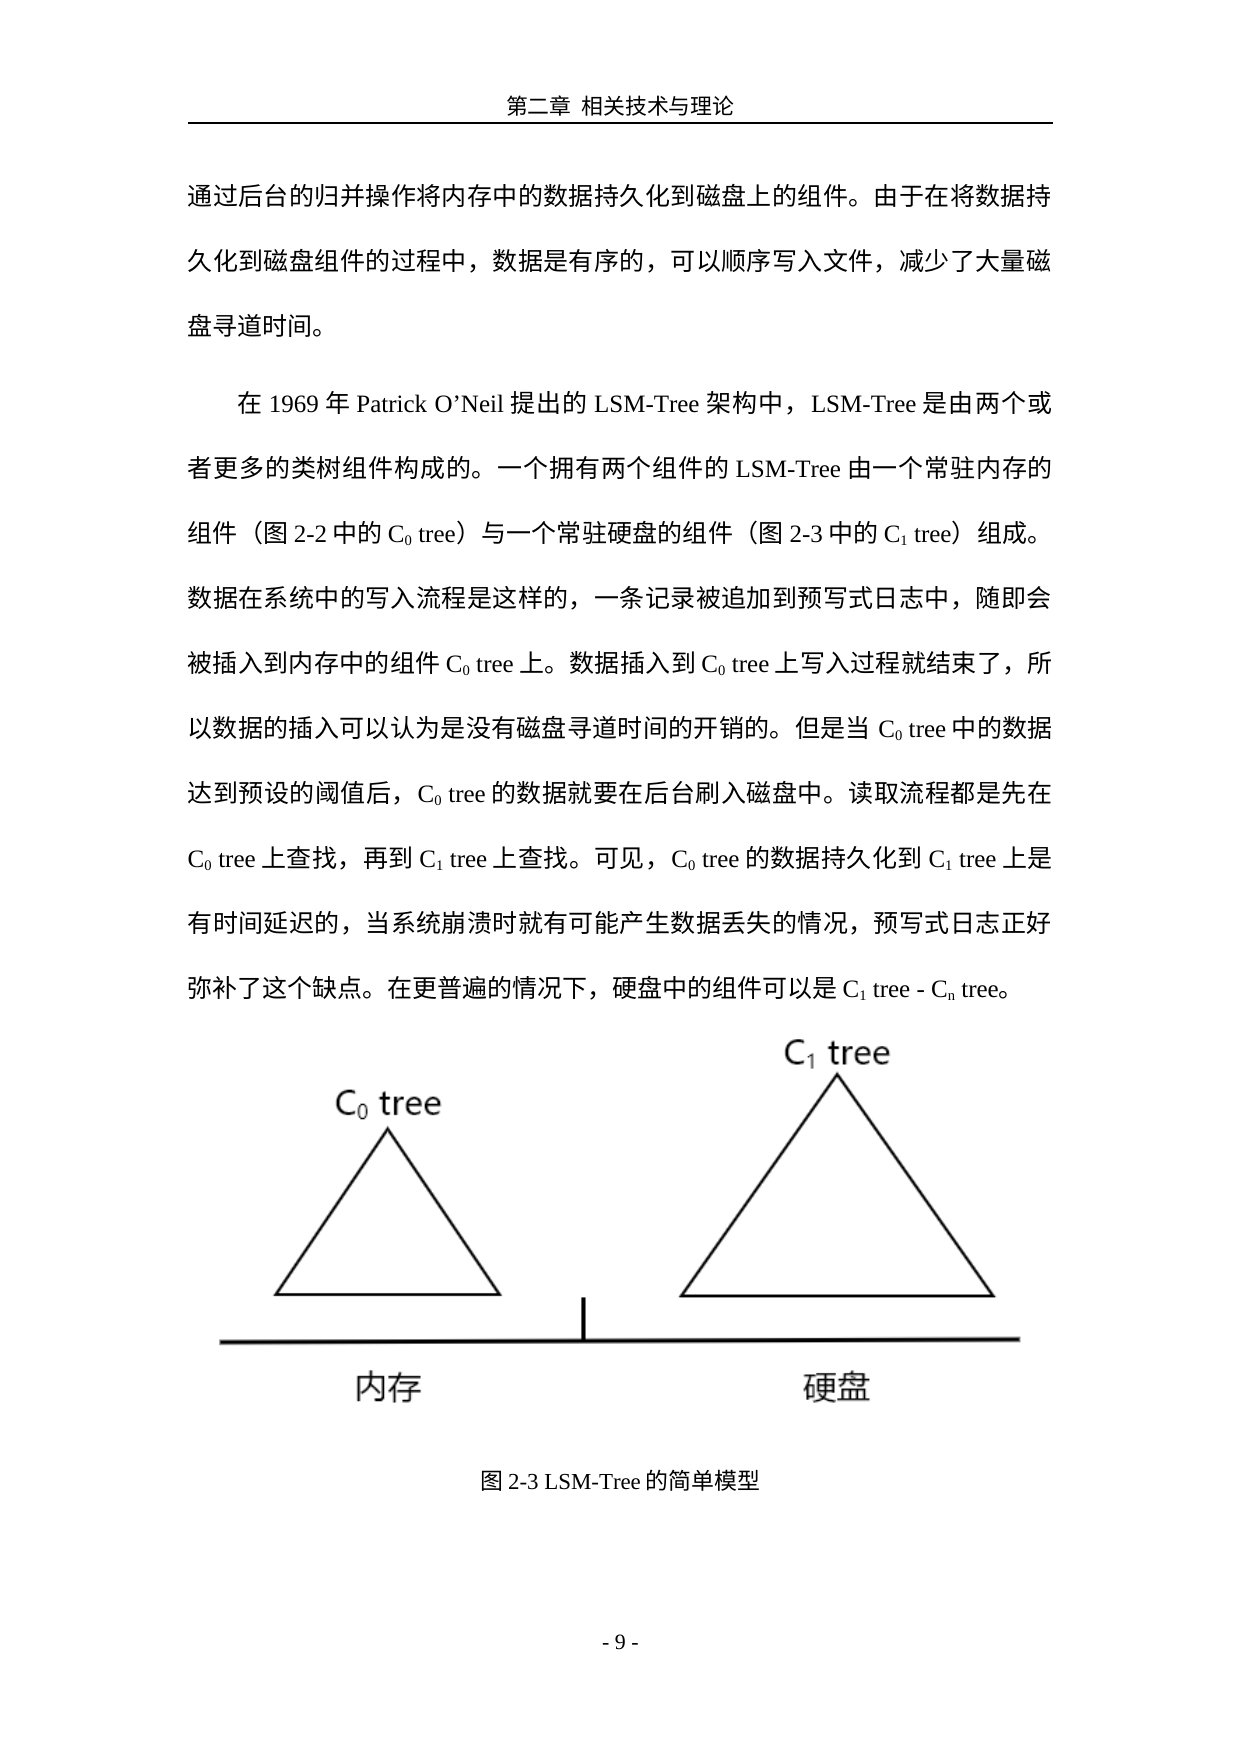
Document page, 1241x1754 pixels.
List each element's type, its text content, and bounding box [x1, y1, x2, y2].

picture [218, 1032, 1022, 1407]
text 在1969年Patrick O’Neil提出的LSM-Tree架构中，LSM-Tree是由两个或者更多的类树组件构成的。一个拥有两个组件的LSM-Tree由一个常驻内存的组件（图2-2中的C0 tree）与一个常驻硬盘的组件（图2-3中的C1 tree）组成。数据在系统中的写入流程是这样的，一条记录被追加到预写式日志中，随即会被插入到内存中的组件C0 tree上。数据插入到C0 tree上写入过程就结束了，所以数据的插入可以认为是没有磁盘寻道时间的开销的。但是当C0 tree中的数据达到预设的阈值后，C0 tree的数据就要在后台刷入磁盘中。读取流程都是先在C0 tree上查找，再到C1 tree上查找。可见，C0 tree的数据持久化到C1 tree上是有时间延迟的，当系统崩溃时就有可能产生数据丢失的情况，预写式日志正好弥补了这个缺点。在更普遍的情况下，硬盘中的组件可以是C1 tree - Cn tree。 [187, 369, 1053, 1019]
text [187, 162, 1053, 357]
text 图2-3 LSM-Tree的简单模型 [187, 1447, 1053, 1512]
